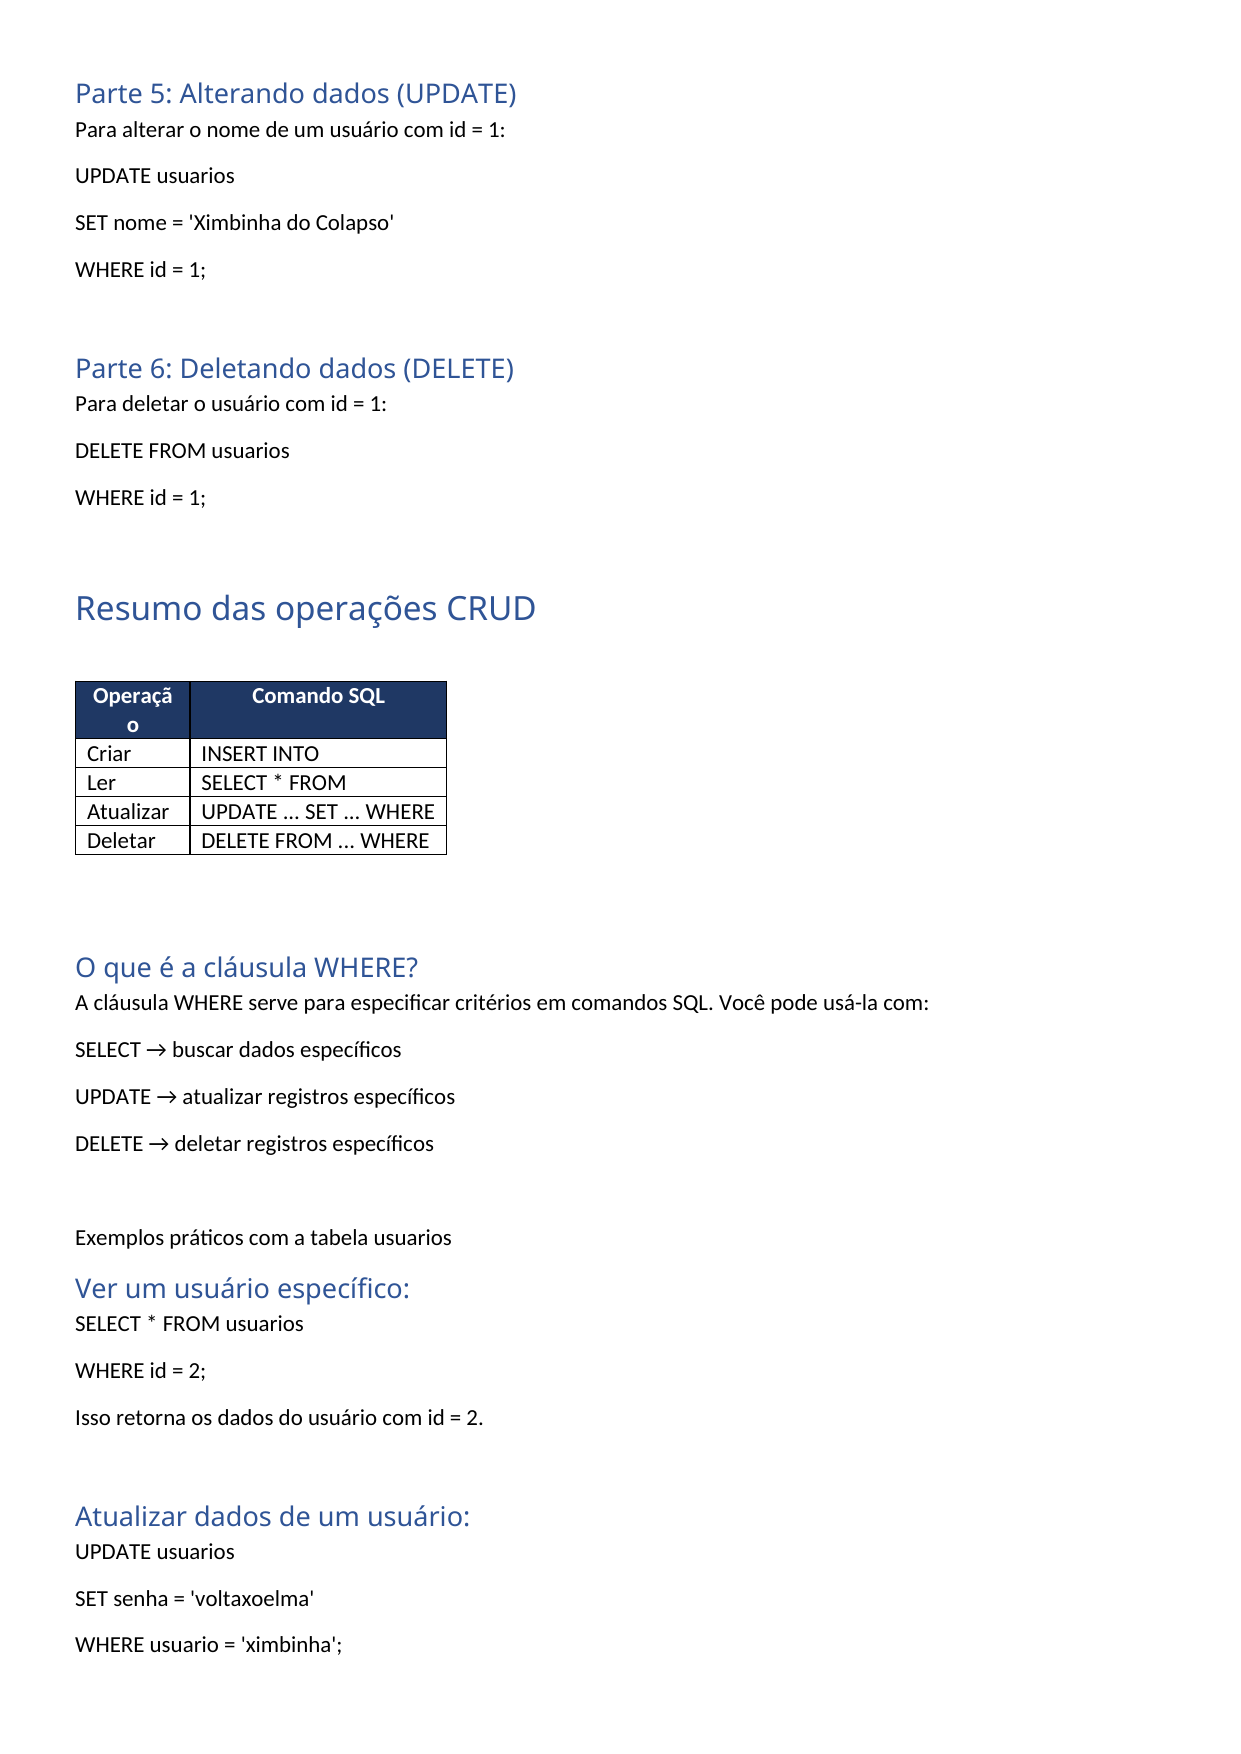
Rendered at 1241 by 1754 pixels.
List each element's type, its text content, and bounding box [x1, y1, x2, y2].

text UPDATE usuarios [75, 1537, 1165, 1565]
subtitle Parte 6: Deletando dados (DELETE) [75, 349, 1165, 386]
table_cell UPDATE ... SET ... WHERE [191, 797, 446, 825]
text WHERE id = 1; [75, 255, 1165, 283]
text WHERE usuario = 'ximbinha'; [75, 1631, 1165, 1659]
text Isso retorna os dados do usuário com id = 2. [75, 1403, 1165, 1431]
text Para deletar o usuário com id = 1: [75, 389, 1165, 417]
text SELECT → buscar dados específicos [75, 1035, 1165, 1063]
text SELECT * FROM usuarios [75, 1309, 1165, 1338]
text SET senha = 'voltaxoelma' [75, 1584, 1165, 1612]
subtitle Parte 5: Alterando dados (UPDATE) [75, 75, 1165, 112]
subtitle Ver um usuário específico: [75, 1270, 1165, 1307]
text WHERE id = 1; [75, 483, 1165, 511]
table_header Operação [76, 682, 189, 738]
text Exemplos práticos com a tabela usuarios [75, 1223, 1165, 1251]
table_cell SELECT * FROM [191, 768, 446, 796]
table_cell Criar [76, 739, 189, 767]
text UPDATE → atualizar registros específicos [75, 1082, 1165, 1110]
text UPDATE usuarios [75, 162, 1165, 190]
text SET nome = 'Ximbinha do Colapso' [75, 208, 1165, 237]
text WHERE id = 2; [75, 1356, 1165, 1384]
text DELETE FROM usuarios [75, 436, 1165, 464]
table_cell Ler [76, 768, 189, 796]
table_cell Deletar [76, 826, 189, 854]
text A cláusula WHERE serve para especificar critérios em comandos SQL. Você pode usá-la com: [75, 988, 1165, 1017]
table_cell Atualizar [76, 797, 189, 825]
subtitle O que é a cláusula WHERE? [75, 949, 1165, 986]
table_header Comando SQL [191, 682, 446, 738]
table_cell INSERT INTO [191, 739, 446, 767]
text Para alterar o nome de um usuário com id = 1: [75, 115, 1165, 143]
table_cell DELETE FROM ... WHERE [191, 826, 446, 854]
subtitle Resumo das operações CRUD [75, 585, 1165, 630]
text DELETE → deletar registros específicos [75, 1129, 1165, 1157]
subtitle Atualizar dados de um usuário: [75, 1497, 1165, 1534]
